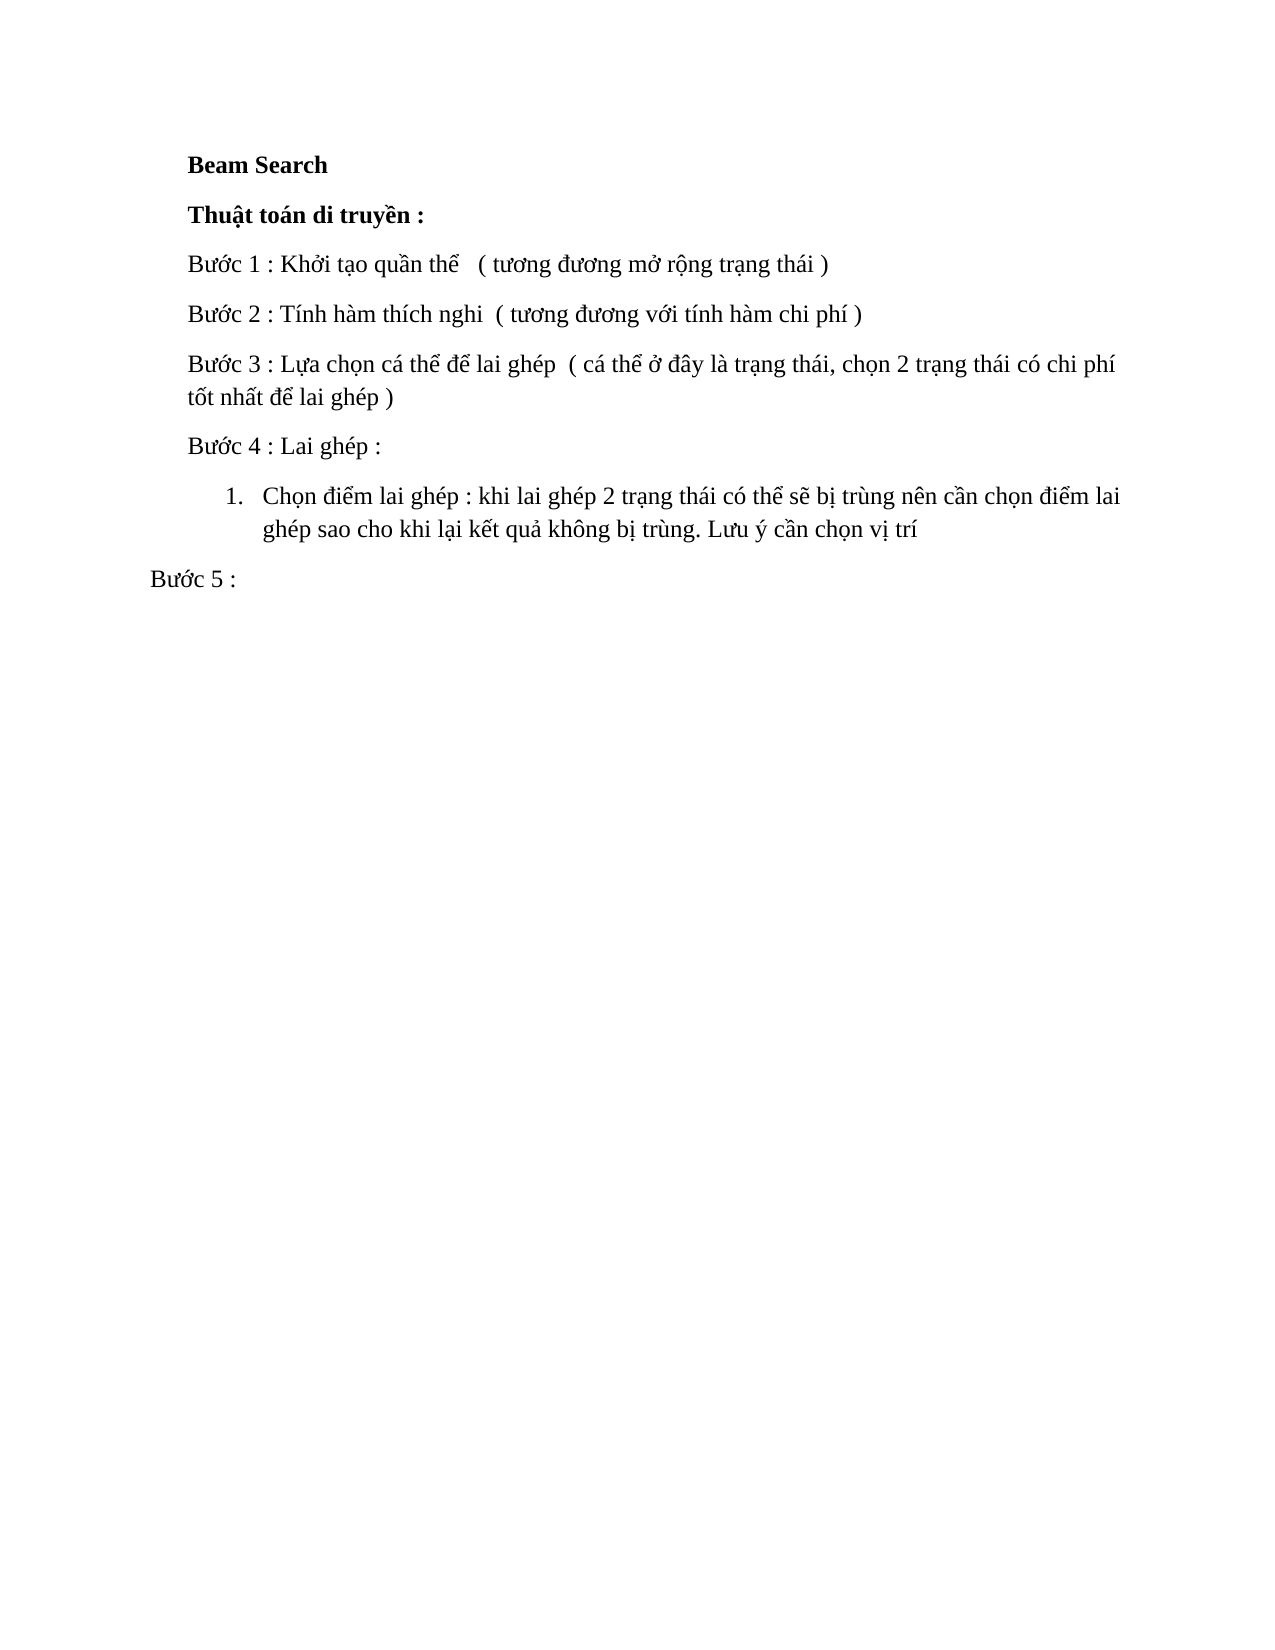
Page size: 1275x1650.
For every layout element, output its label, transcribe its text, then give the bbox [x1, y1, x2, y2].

text Bước 5 : [150, 564, 1125, 593]
text Bước 3 : Lựa chọn cá thể để lai ghép ( cá thể ở đây là trạng thái, chọn 2 trạng thái có chi phí tốt nhất để lai ghép ) [187, 349, 1125, 411]
text Beam Search [187, 150, 1125, 179]
text Bước 4 : Lai ghép : [187, 431, 1125, 460]
text Thuật toán di truyền : [187, 200, 1125, 228]
list Chọn điểm lai ghép : khi lai ghép 2 trạng thái có thể sẽ bị trùng nên cần chọn điểm lai ghép sao cho khi lại kết quả không bị trùng. Lưu ý cần chọn vị trí [225, 481, 1125, 543]
text Bước 1 : Khởi tạo quần thể ( tương đương mở rộng trạng thái ) [187, 249, 1125, 278]
text Bước 2 : Tính hàm thích nghi ( tương đương với tính hàm chi phí ) [187, 299, 1125, 328]
